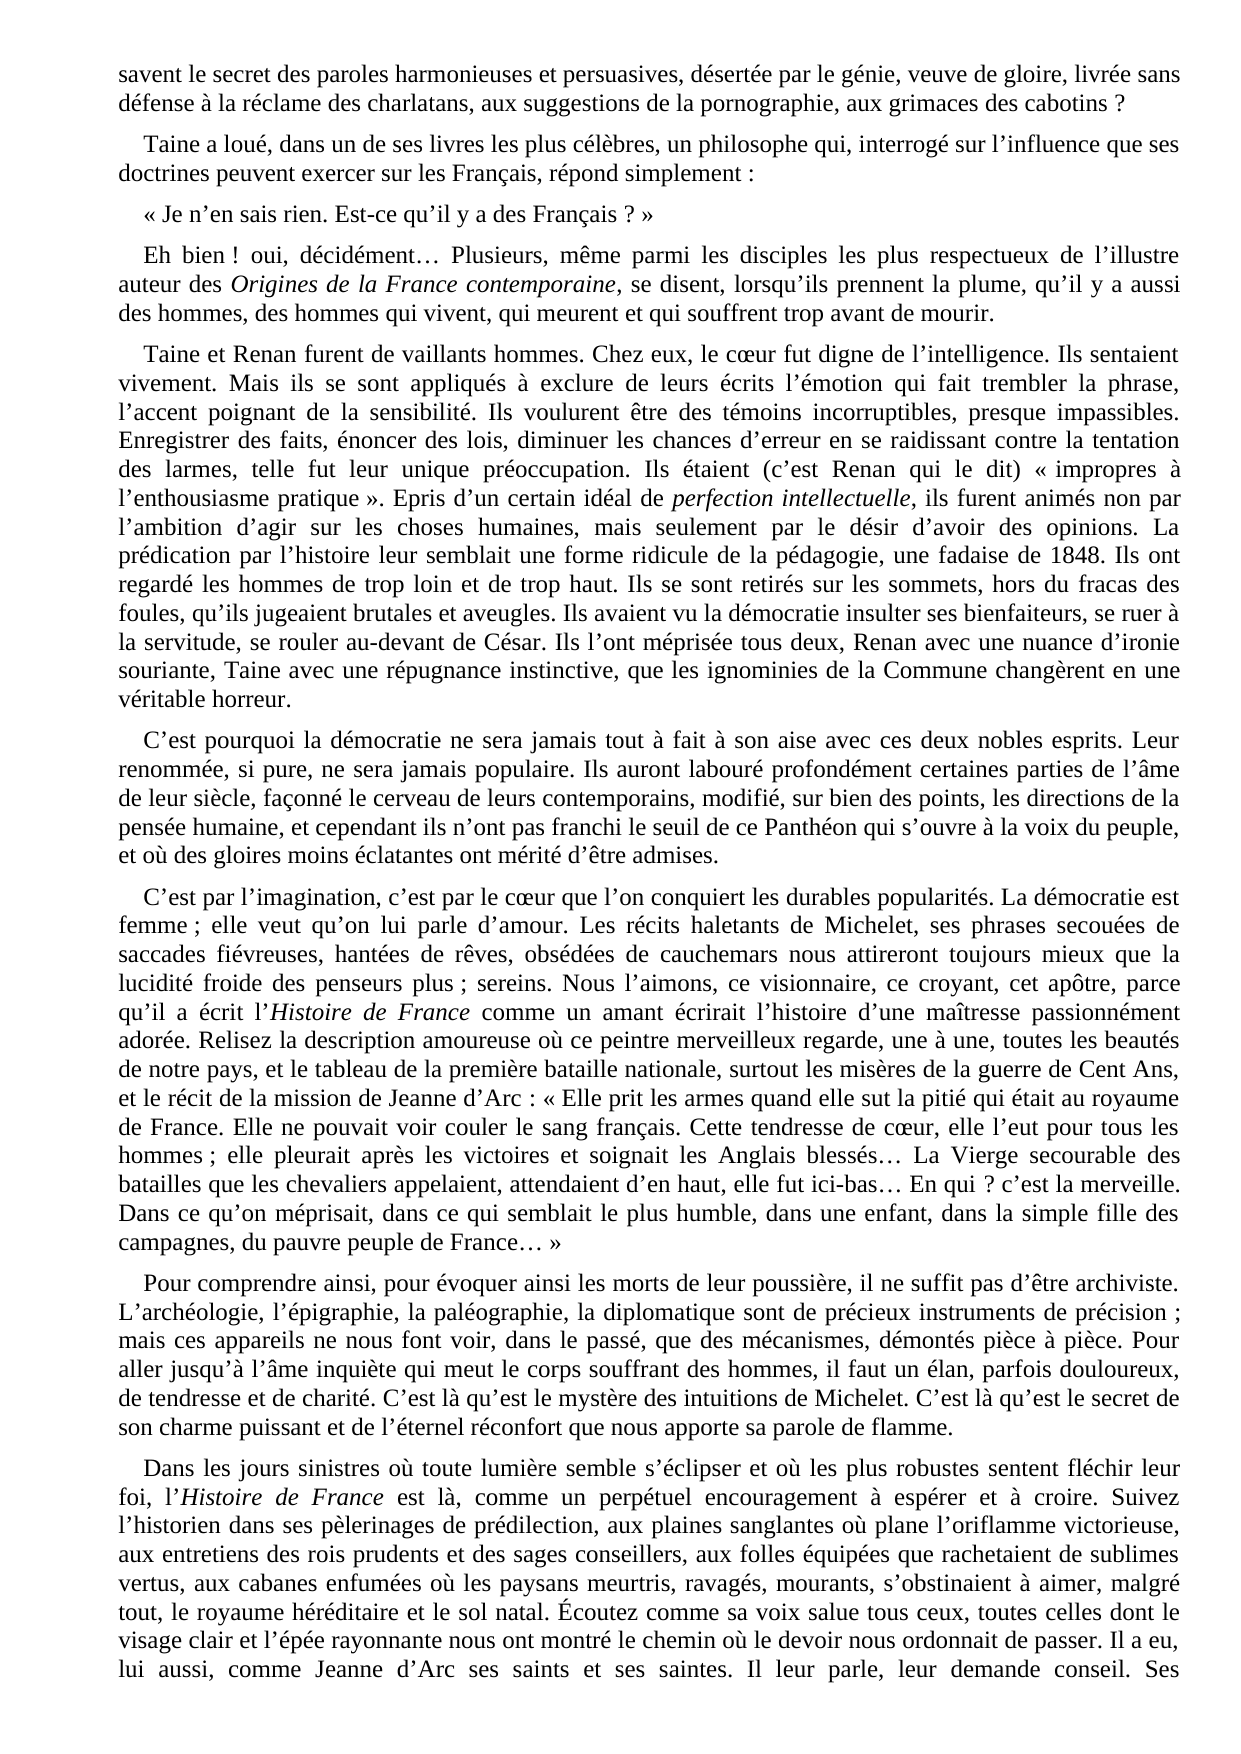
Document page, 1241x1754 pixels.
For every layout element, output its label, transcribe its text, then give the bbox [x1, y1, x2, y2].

text Pour comprendre ainsi, pour évoquer ainsi les morts de leur poussière, il ne suffit pas d’être archiviste. L’archéologie, l’épigraphie, la paléographie, la diplomatique sont de précieux instruments de précision ; mais ces appareils ne nous font voir, dans le passé, que des mécanismes, démontés pièce à pièce. Pour aller jusqu’à l’âme inquiète qui meut le corps souffrant des hommes, il faut un élan, parfois douloureux, de tendresse et de charité. C’est là qu’est le mystère des intuitions de Michelet. C’est là qu’est le secret de son charme puissant et de l’éternel réconfort que nous apporte sa parole de flamme. [118, 1268, 1181, 1440]
text C’est par l’imagination, c’est par le cœur que l’on conquiert les durables popularités. La démocratie est femme ; elle veut qu’on lui parle d’amour. Les récits haletants de Michelet, ses phrases secouées de saccades fiévreuses, hantées de rêves, obsédées de cauchemars nous attireront toujours mieux que la lucidité froide des penseurs plus ; sereins. Nous l’aimons, ce visionnaire, ce croyant, cet apôtre, parce qu’il a écrit l’Histoire de France comme un amant écrirait l’histoire d’une maîtresse passionnément adorée. Relisez la description amoureuse où ce peintre merveilleux regarde, une à une, toutes les beautés de notre pays, et le tableau de la première bataille nationale, surtout les misères de la guerre de Cent Ans, et le récit de la mission de Jeanne d’Arc : « Elle prit les armes quand elle sut la pitié qui était au royaume de France. Elle ne pouvait voir couler le sang français. Cette tendresse de cœur, elle l’eut pour tous les hommes ; elle pleurait après les victoires et soignait les Anglais blessés… La Vierge secourable des batailles que les chevaliers appelaient, attendaient d’en haut, elle fut ici-bas… En qui ? c’est la merveille. Dans ce qu’on méprisait, dans ce qui semblait le plus humble, dans une enfant, dans la simple fille des campagnes, du pauvre peuple de France… » [118, 882, 1181, 1255]
text Taine a loué, dans un de ses livres les plus célèbres, un philosophe qui, interrogé sur l’influence que ses doctrines peuvent exercer sur les Français, répond simplement : [118, 129, 1181, 187]
text C’est pourquoi la démocratie ne sera jamais tout à fait à son aise avec ces deux nobles esprits. Leur renommée, si pure, ne sera jamais populaire. Ils auront labouré profondément certaines parties de l’âme de leur siècle, façonné le cerveau de leurs contemporains, modifié, sur bien des points, les directions de la pensée humaine, et cependant ils n’ont pas franchi le seuil de ce Panthéon qui s’ouvre à la voix du peuple, et où des gloires moins éclatantes ont mérité d’être admises. [118, 725, 1181, 869]
text « Je n’en sais rien. Est-ce qu’il y a des Français ? » [118, 199, 1181, 228]
text Taine et Renan furent de vaillants hommes. Chez eux, le cœur fut digne de l’intelligence. Ils sentaient vivement. Mais ils se sont appliqués à exclure de leurs écrits l’émotion qui fait trembler la phrase, l’accent poignant de la sensibilité. Ils voulurent être des témoins incorruptibles, presque impassibles. Enregistrer des faits, énoncer des lois, diminuer les chances d’erreur en se raidissant contre la tentation des larmes, telle fut leur unique préoccupation. Ils étaient (c’est Renan qui le dit) « impropres à l’enthousiasme pratique ». Epris d’un certain idéal de perfection intellectuelle, ils furent animés non par l’ambition d’agir sur les choses humaines, mais seulement par le désir d’avoir des opinions. La prédication par l’histoire leur semblait une forme ridicule de la pédagogie, une fadaise de 1848. Ils ont regardé les hommes de trop loin et de trop haut. Ils se sont retirés sur les sommets, hors du fracas des foules, qu’ils jugeaient brutales et aveugles. Ils avaient vu la démocratie insulter ses bienfaiteurs, se ruer à la servitude, se rouler au-devant de César. Ils l’ont méprisée tous deux, Renan avec une nuance d’ironie souriante, Taine avec une répugnance instinctive, que les ignominies de la Commune changèrent en une véritable horreur. [118, 339, 1181, 713]
text Eh bien ! oui, décidément… Plusieurs, même parmi les disciples les plus respectueux de l’illustre auteur des Origines de la France contemporaine, se disent, lorsqu’ils prennent la plume, qu’il y a aussi des hommes, des hommes qui vivent, qui meurent et qui souffrent trop avant de mourir. [118, 240, 1181, 327]
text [118, 59, 1181, 117]
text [118, 1453, 1181, 1683]
